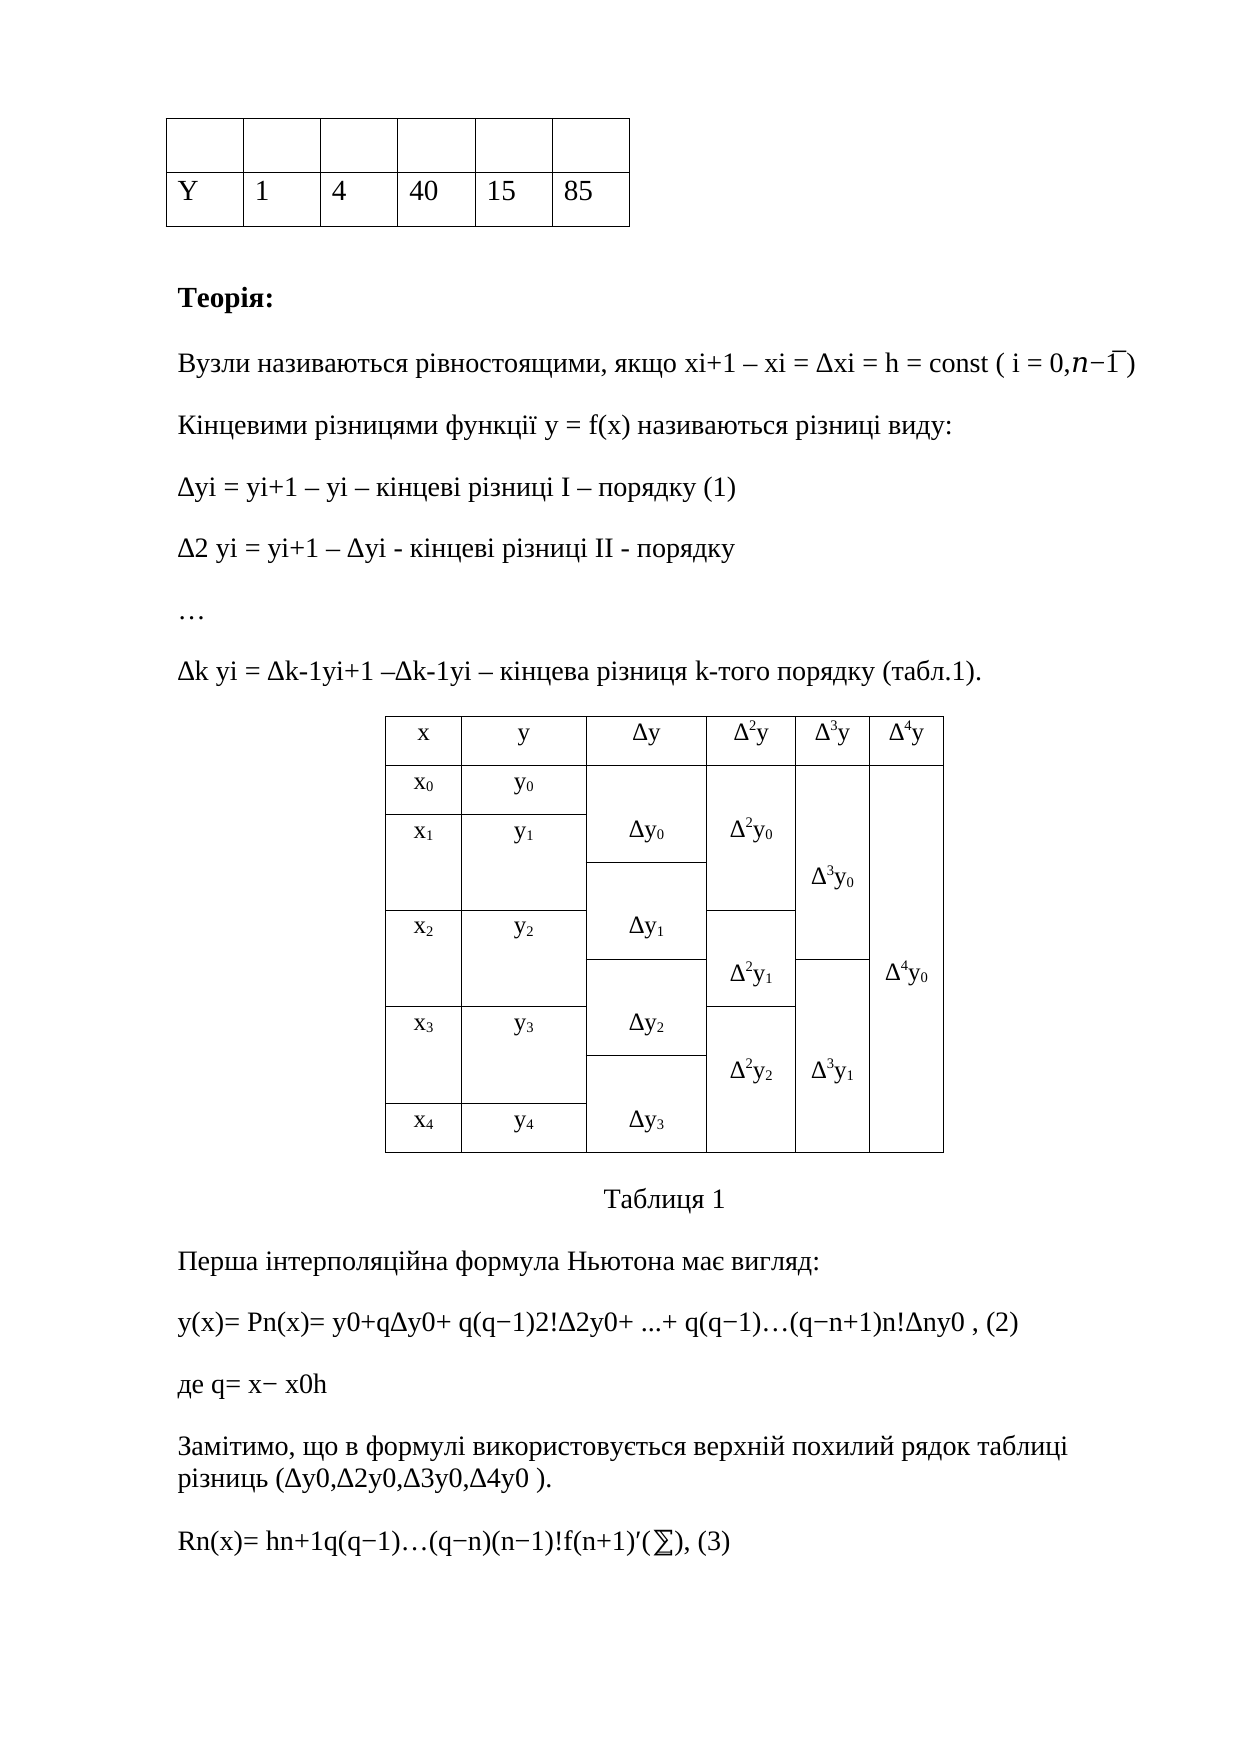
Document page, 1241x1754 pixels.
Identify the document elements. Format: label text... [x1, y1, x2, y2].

table_cell ∆у3 [587, 1056, 706, 1152]
table_header 0 [244, 119, 320, 172]
table_header ∆3y [796, 717, 869, 765]
table_cell 1 [244, 173, 320, 226]
text ∆2 yi = yi+1 – ∆yi - кінцеві різниці ІІ - порядку [177, 531, 1152, 564]
table_cell ∆у0 [587, 766, 706, 862]
table_cell ∆2y2 [707, 1007, 795, 1152]
table_header 2 [398, 119, 475, 172]
text Перша інтерполяційна формула Ньютона має вигляд: [177, 1244, 1152, 1276]
table_cell 85 [553, 173, 629, 226]
text ∆yi = yi+1 – yi – кінцеві різниці І – порядку (1) [177, 470, 1152, 502]
table_cell 15 [476, 173, 552, 226]
text Замітимо, що в формулі використовується верхній похилий рядок таблиці різниць (∆y0,∆2y0,∆3y0,∆4y0 ). [177, 1428, 1152, 1493]
table_header x [386, 717, 461, 765]
table_cell х4 [386, 1104, 461, 1152]
text y(x)= Pn(x)= y0+q∆y0+ q(q−1)2!∆2y0+ ...+ q(q−1)…(q−n+1)n!∆ny0 , (2) [177, 1305, 1152, 1338]
table_cell х2 [386, 911, 461, 1006]
table_header 4 [553, 119, 629, 172]
text … [177, 593, 1152, 625]
table_cell ∆3y0 [796, 766, 869, 958]
table_cell ∆3y1 [796, 960, 869, 1152]
table_header y [462, 717, 586, 765]
text Теорія: [177, 280, 1152, 313]
table_cell у3 [462, 1007, 586, 1103]
table_cell 4 [321, 173, 397, 226]
table_cell у4 [462, 1104, 586, 1152]
table_cell ∆у1 [587, 863, 706, 958]
table_header X [167, 119, 243, 172]
text де q= x− x0h [177, 1367, 1152, 1399]
table_cell х1 [386, 815, 461, 909]
text ∆k yi = ∆k-1yi+1 –∆k-1yi – кінцева різниця k-того порядку (табл.1). [177, 654, 1152, 687]
table_cell 40 [398, 173, 475, 226]
text Вузли називаються рівностоящими, якщо xi+1 – xi = ∆xi = h = const ( i = 0,𝑛−1̅ ) [177, 345, 1152, 379]
table_cell у1 [462, 815, 586, 909]
table_header 3 [476, 119, 552, 172]
table_header ∆2y [707, 717, 795, 765]
text Rn(x)= hn+1q(q−1)…(q−n)(n−1)!f(n+1)′(⅀), (3) [177, 1522, 1152, 1556]
table_cell х3 [386, 1007, 461, 1103]
table_header ∆y [587, 717, 706, 765]
table_cell Y [167, 173, 243, 226]
text Кінцевими різницями функції y = f(x) називаються різниці виду: [177, 408, 1152, 441]
table_cell ∆у2 [587, 960, 706, 1055]
table_cell у0 [462, 766, 586, 814]
table_cell х0 [386, 766, 461, 814]
text Таблиця 1 [177, 1182, 1152, 1215]
table_cell ∆4y0 [870, 766, 943, 1152]
table_cell ∆2y0 [707, 766, 795, 909]
table_header 1 [321, 119, 397, 172]
table_cell у2 [462, 911, 586, 1006]
table_cell ∆2y1 [707, 911, 795, 1006]
table_header ∆4y [870, 717, 943, 765]
